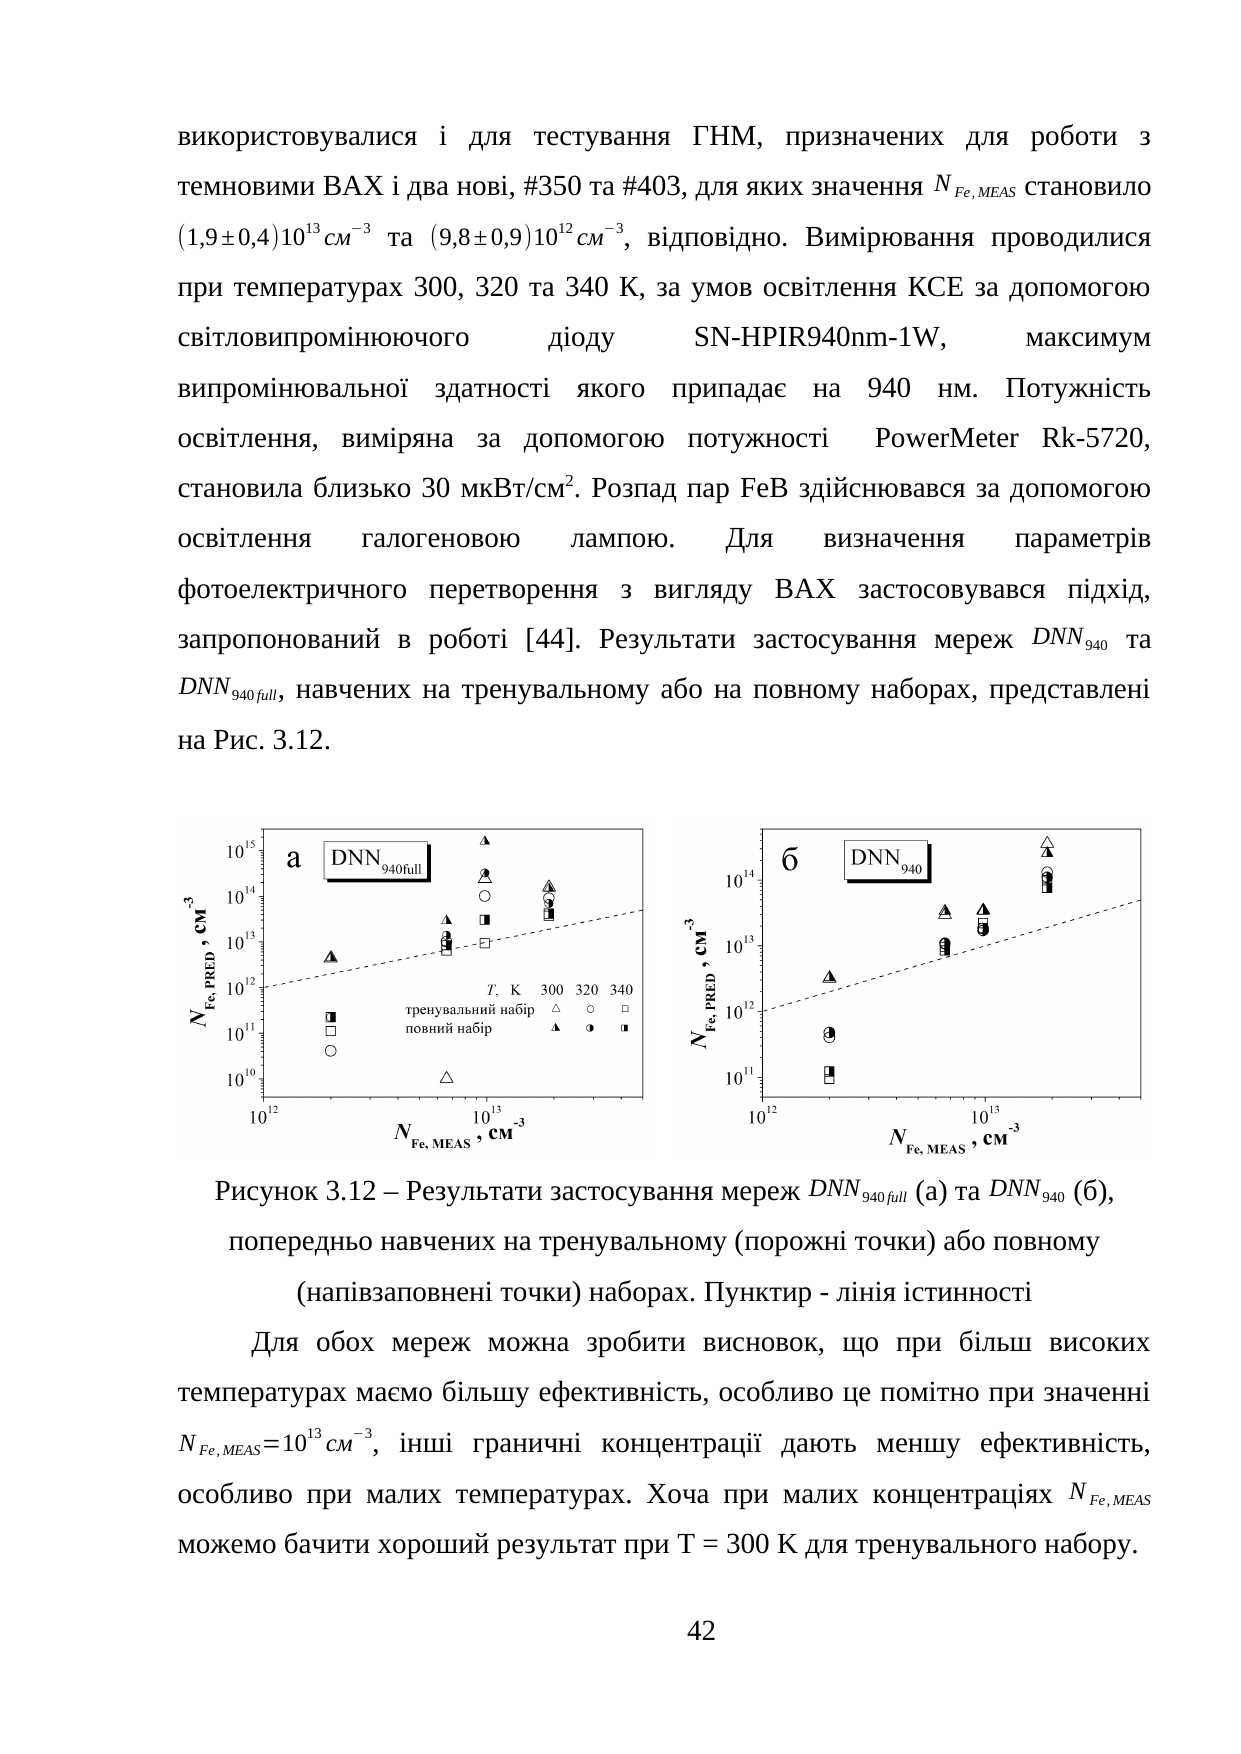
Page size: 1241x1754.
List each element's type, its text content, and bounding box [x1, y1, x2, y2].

text Для обох мереж можна зробити висновок, що при більш високих температурах маємо більшу ефективність, особливо це помітно при значенні , інші граничні концентрації дають меншу ефективність, особливо при малих температурах. Хоча при малих концентраціях можемо бачити хороший результат при T = 300 K для тренувального набору. [177, 1324, 1152, 1560]
table_header [166, 823, 664, 1173]
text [177, 118, 1152, 755]
picture [178, 822, 652, 1157]
table_header [664, 823, 1163, 1173]
table_cell Рисунок 3.12 – Результати застосування мереж (а) та (б), попередньо навчених на тренувальному (порожні точки) або повному (напівзаповнені точки) наборах. Пунктир - лінія істинності [166, 1173, 1163, 1324]
picture [677, 822, 1150, 1157]
